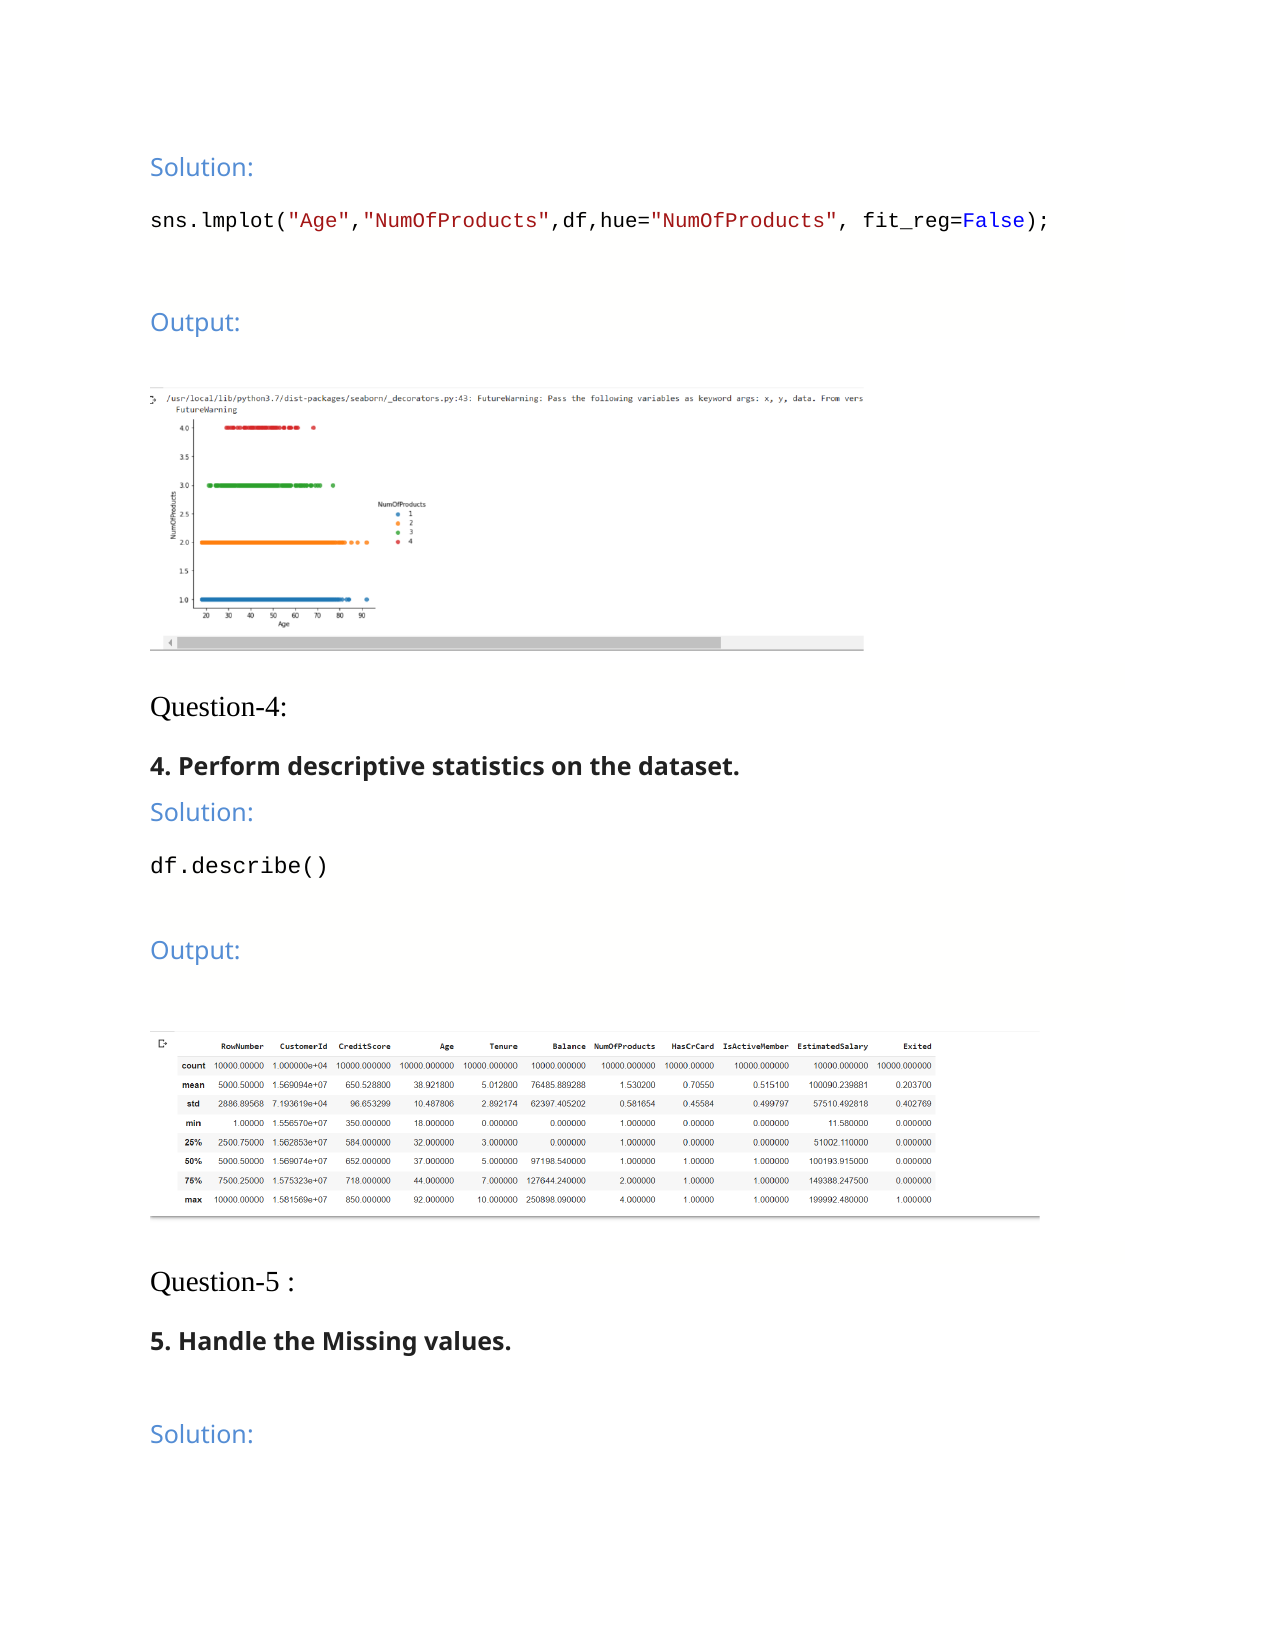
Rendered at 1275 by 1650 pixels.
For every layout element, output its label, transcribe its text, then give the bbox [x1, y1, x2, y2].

text Question-4: [150, 689, 1125, 722]
picture [150, 1031, 1040, 1229]
subtitle 4. Perform descriptive statistics on the dataset. [150, 748, 1125, 782]
text Solution: [150, 1417, 1125, 1451]
text df.describe() [150, 855, 1125, 881]
text Solution: [150, 795, 1125, 829]
subtitle 5. Handle the Missing values. [150, 1324, 1125, 1358]
text sns.lmplot("Age","NumOfProducts",df,hue="NumOfProducts", fit_reg=False); [150, 210, 1125, 234]
text Output: [150, 304, 1125, 339]
text Output: [150, 932, 1125, 967]
text Question-5 : [150, 1264, 1125, 1298]
picture [150, 387, 864, 651]
text Solution: [150, 150, 1125, 184]
